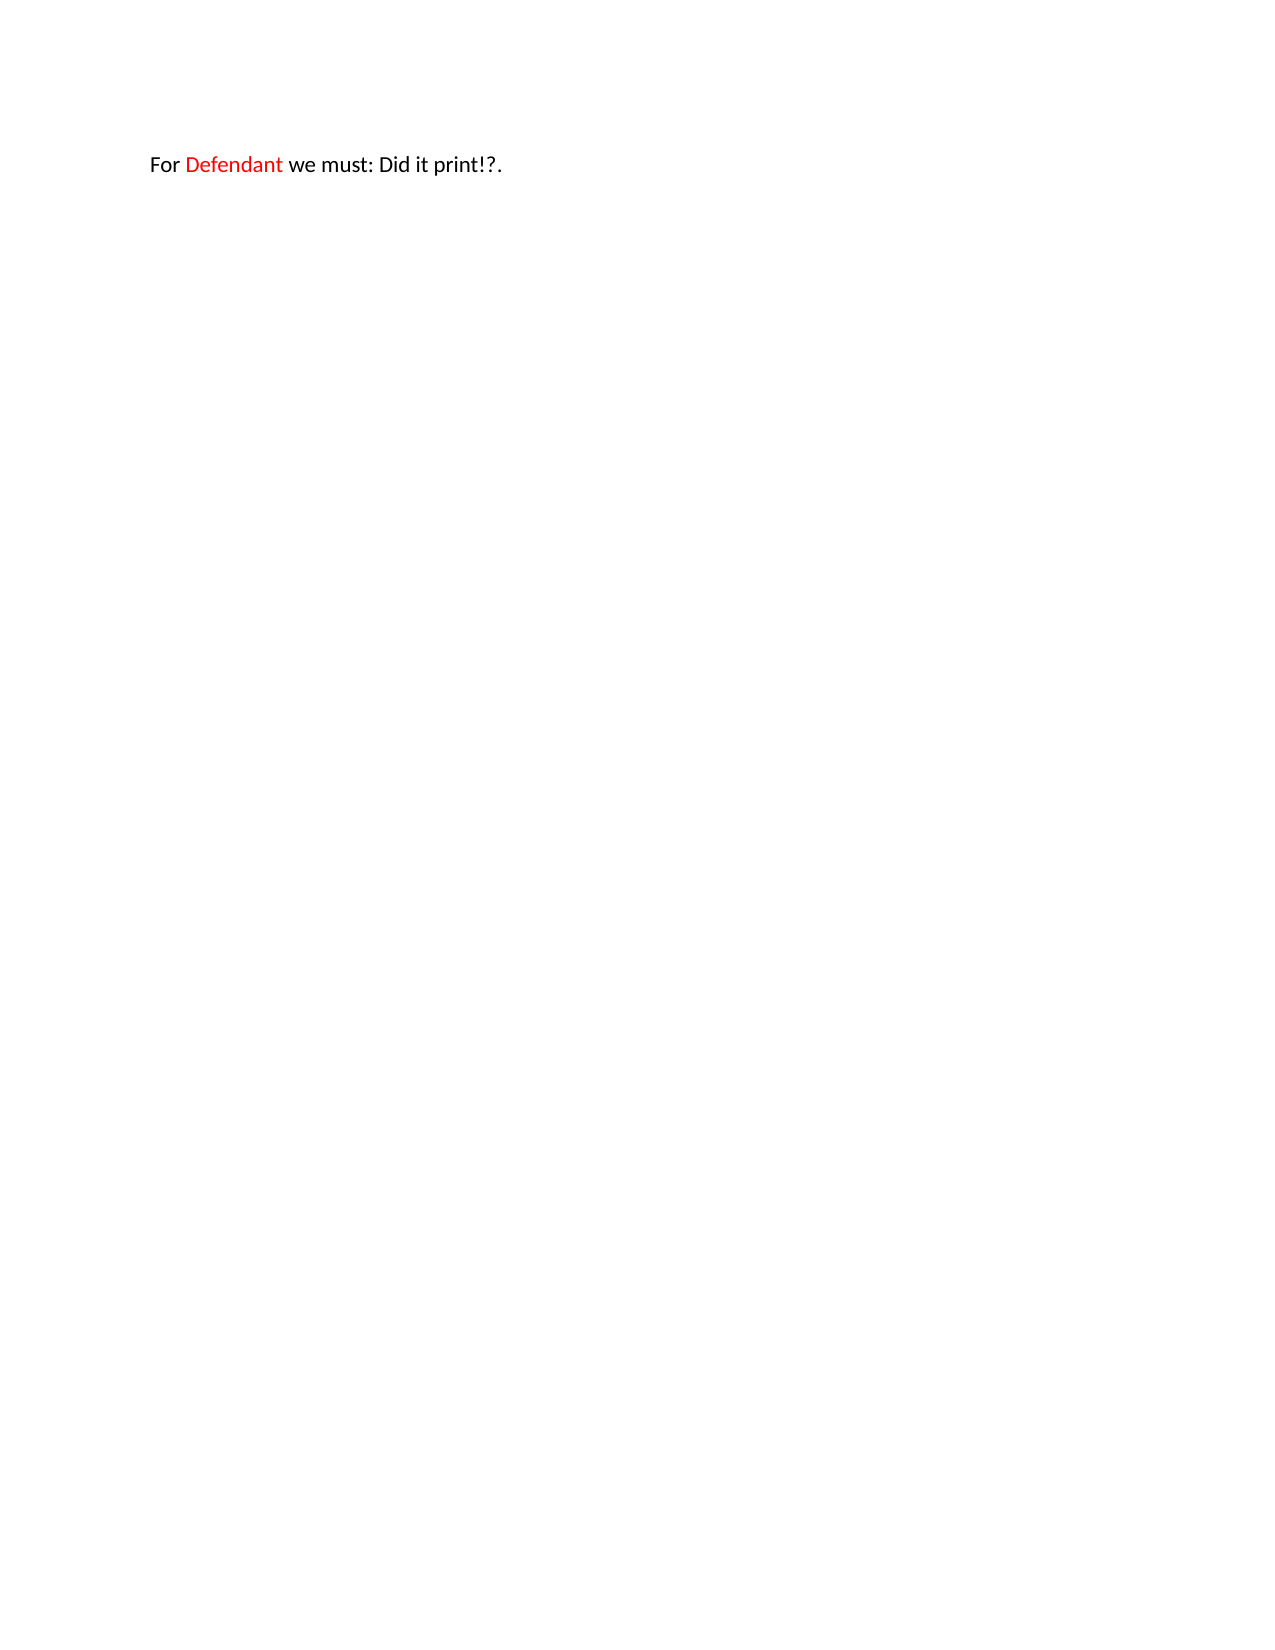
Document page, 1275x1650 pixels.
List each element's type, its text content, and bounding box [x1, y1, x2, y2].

text For Defendant we must: Did it print!?Defendent. [150, 150, 1125, 178]
